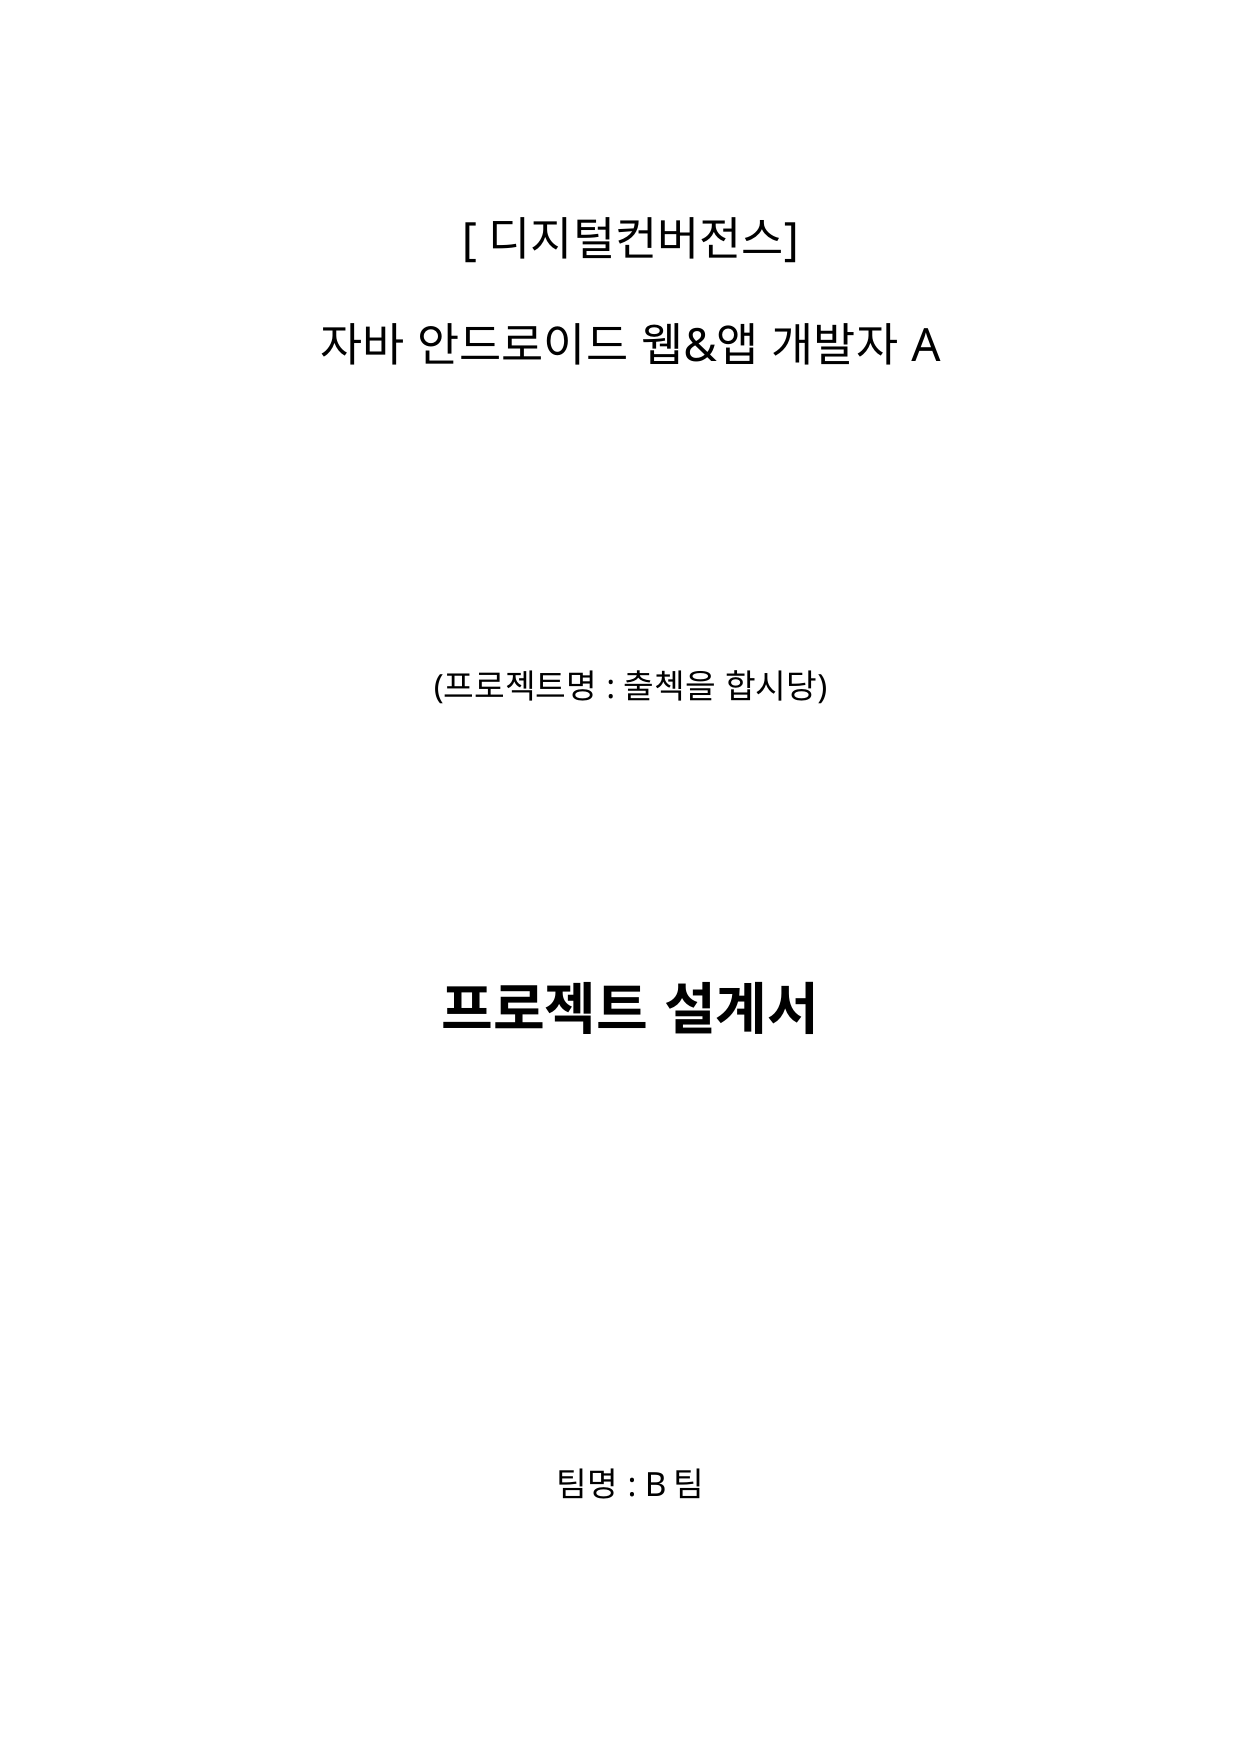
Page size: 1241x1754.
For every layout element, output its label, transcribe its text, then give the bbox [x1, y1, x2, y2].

text 팀명 : B팀 [114, 1458, 1146, 1506]
text (프로젝트명 : 출첵을 합시당) [114, 660, 1146, 708]
text 프로젝트 설계서 [114, 964, 1146, 1046]
text 자바 안드로이드 웹&앱 개발자 A [114, 309, 1146, 375]
text [ 디지털컨버전스] [114, 202, 1146, 269]
